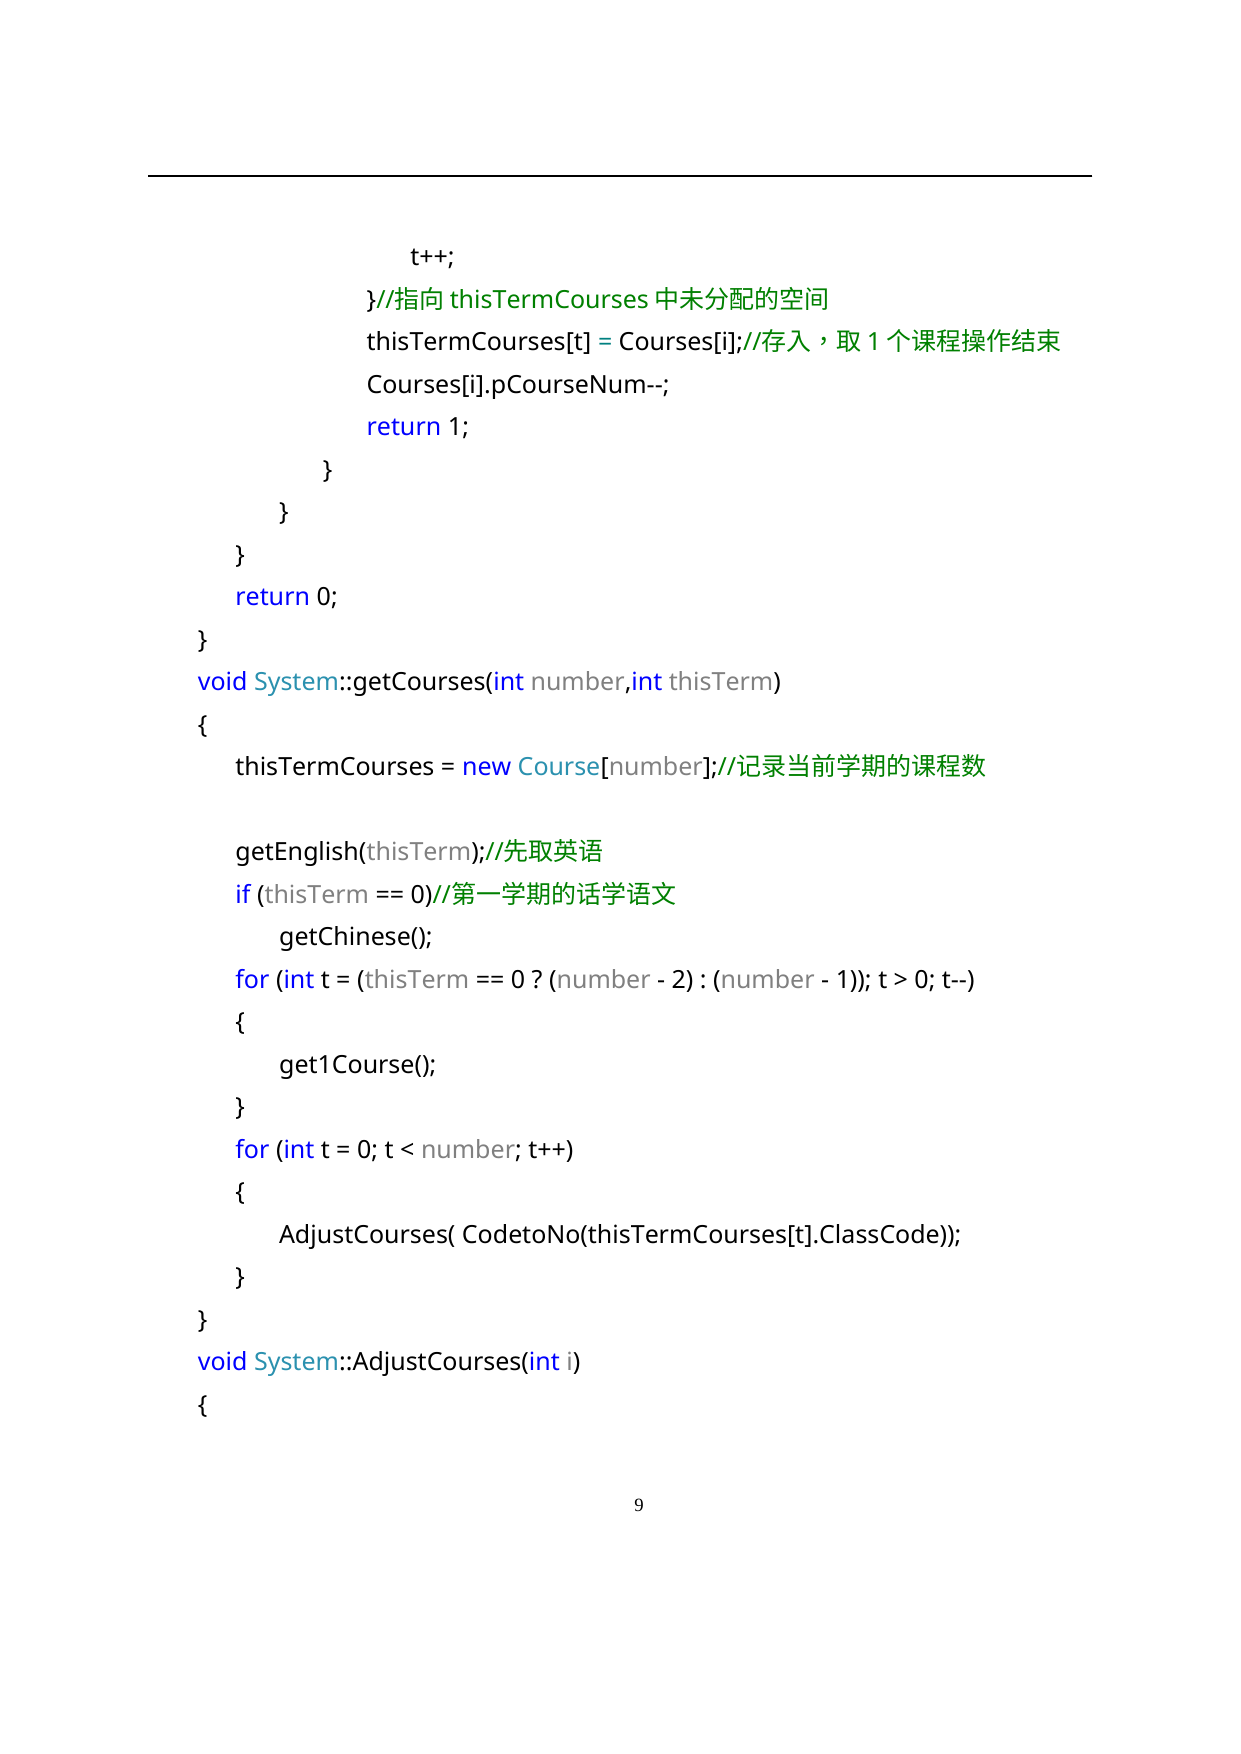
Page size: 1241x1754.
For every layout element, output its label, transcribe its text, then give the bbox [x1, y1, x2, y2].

text return 0; [148, 579, 1092, 613]
text getEnglish(thisTerm);//先取英语 [148, 834, 1092, 868]
text }//指向thisTermCourses中未分配的空间 [148, 282, 1092, 316]
text for (int t = 0; t < number; t++) [148, 1132, 1092, 1166]
text thisTermCourses = new Course[number];//记录当前学期的课程数 [148, 749, 1092, 783]
text { [148, 1174, 1092, 1208]
text AdjustCourses( CodetoNo(thisTermCourses[t].ClassCode)); [148, 1217, 1092, 1251]
text { [148, 1387, 1092, 1421]
text { [148, 1004, 1092, 1038]
text get1Course(); [148, 1047, 1092, 1081]
text return 1; [148, 409, 1092, 443]
text getChinese(); [148, 919, 1092, 953]
text } [148, 1259, 1092, 1293]
text t++; [148, 239, 1092, 273]
text if (thisTerm == 0)//第一学期的话学语文 [148, 877, 1092, 911]
text } [148, 537, 1092, 571]
text } [148, 1089, 1092, 1123]
text } [148, 622, 1092, 656]
text } [148, 1302, 1092, 1336]
text { [148, 707, 1092, 741]
text void System::getCourses(int number,int thisTerm) [148, 664, 1092, 698]
text Courses[i].pCourseNum--; [148, 367, 1092, 401]
text void System::AdjustCourses(int i) [148, 1344, 1092, 1378]
text } [148, 452, 1092, 486]
text } [148, 494, 1092, 528]
text thisTermCourses[t] = Courses[i];//存入，取1个课程操作结束 [148, 324, 1092, 358]
text for (int t = (thisTerm == 0 ? (number - 2) : (number - 1)); t > 0; t--) [148, 962, 1092, 996]
